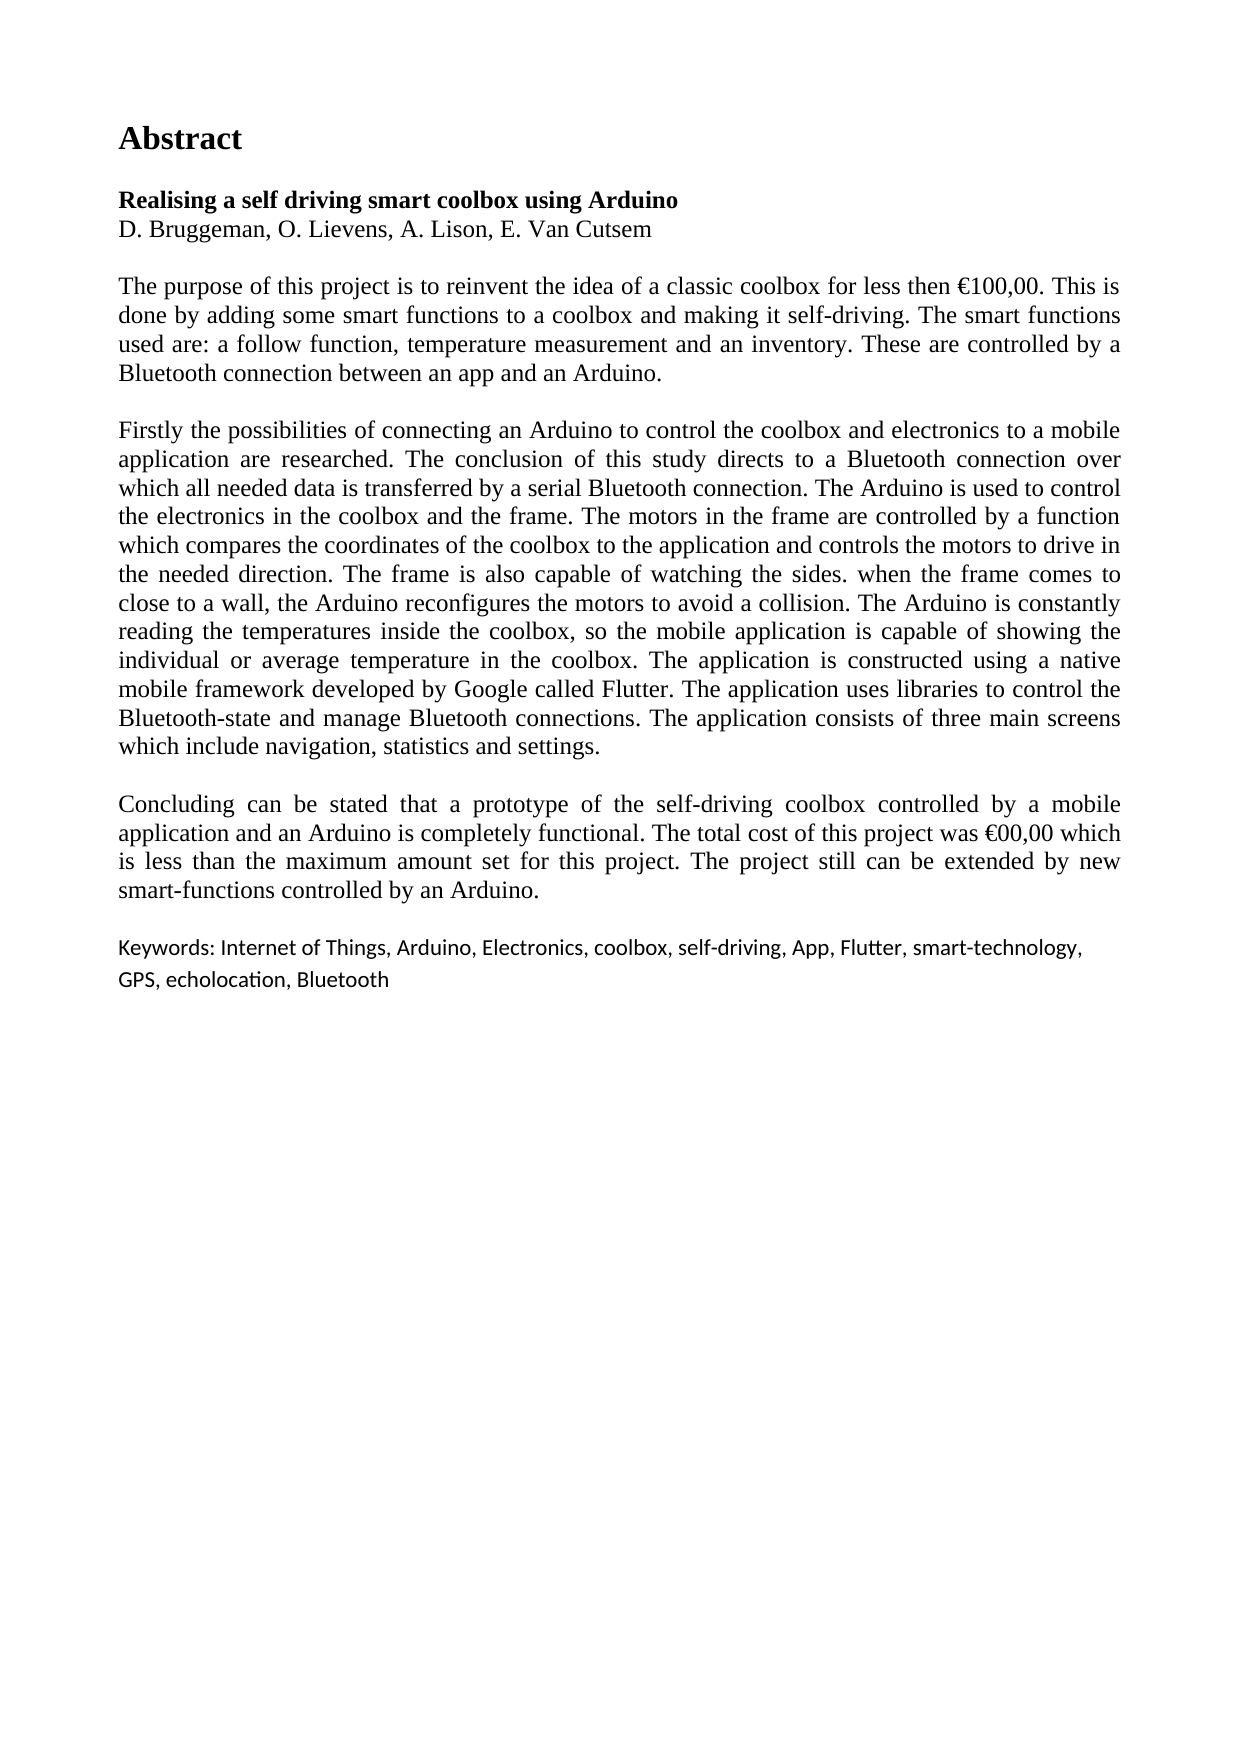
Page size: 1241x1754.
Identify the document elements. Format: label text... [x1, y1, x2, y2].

text The purpose of this project is to reinvent the idea of a classic coolbox for less then €100,00. This is done by adding some smart functions to a coolbox and making it self-driving. The smart functions used are: a follow function, temperature measurement and an inventory. These are controlled by a Bluetooth connection between an app and an Arduino. [118, 271, 1122, 386]
text Firstly the possibilities of connecting an Arduino to control the coolbox and electronics to a mobile application are researched. The conclusion of this study directs to a Bluetooth connection over which all needed data is transferred by a serial Bluetooth connection. The Arduino is used to control the electronics in the coolbox and the frame. The motors in the frame are controlled by a function which compares the coordinates of the coolbox to the application and controls the motors to drive in the needed direction. The frame is also capable of watching the sides. when the frame comes to close to a wall, the Arduino reconfigures the motors to avoid a collision. The Arduino is constantly reading the temperatures inside the coolbox, so the mobile application is capable of showing the individual or average temperature in the coolbox. The application is constructed using a native mobile framework developed by Google called Flutter. The application uses libraries to control the Bluetooth-state and manage Bluetooth connections. The application consists of three main screens which include navigation, statistics and settings. [118, 415, 1122, 760]
text Concluding can be stated that a prototype of the self-driving coolbox controlled by a mobile application and an Arduino is completely functional. The total cost of this project was €00,00 which is less than the maximum amount set for this project. The project still can be extended by new smart-functions controlled by an Arduino. [118, 789, 1122, 904]
text Abstract [118, 118, 1122, 156]
text Realising a self driving smart coolbox using Arduino [118, 185, 1122, 214]
text Keywords: Internet of Things, Arduino, Electronics, coolbox, self-driving, App, Flutter, smart-technology, GPS, echolocation, Bluetooth [118, 933, 1122, 993]
text D. Bruggeman, O. Lievens, A. Lison, E. Van Cutsem [118, 214, 1122, 243]
